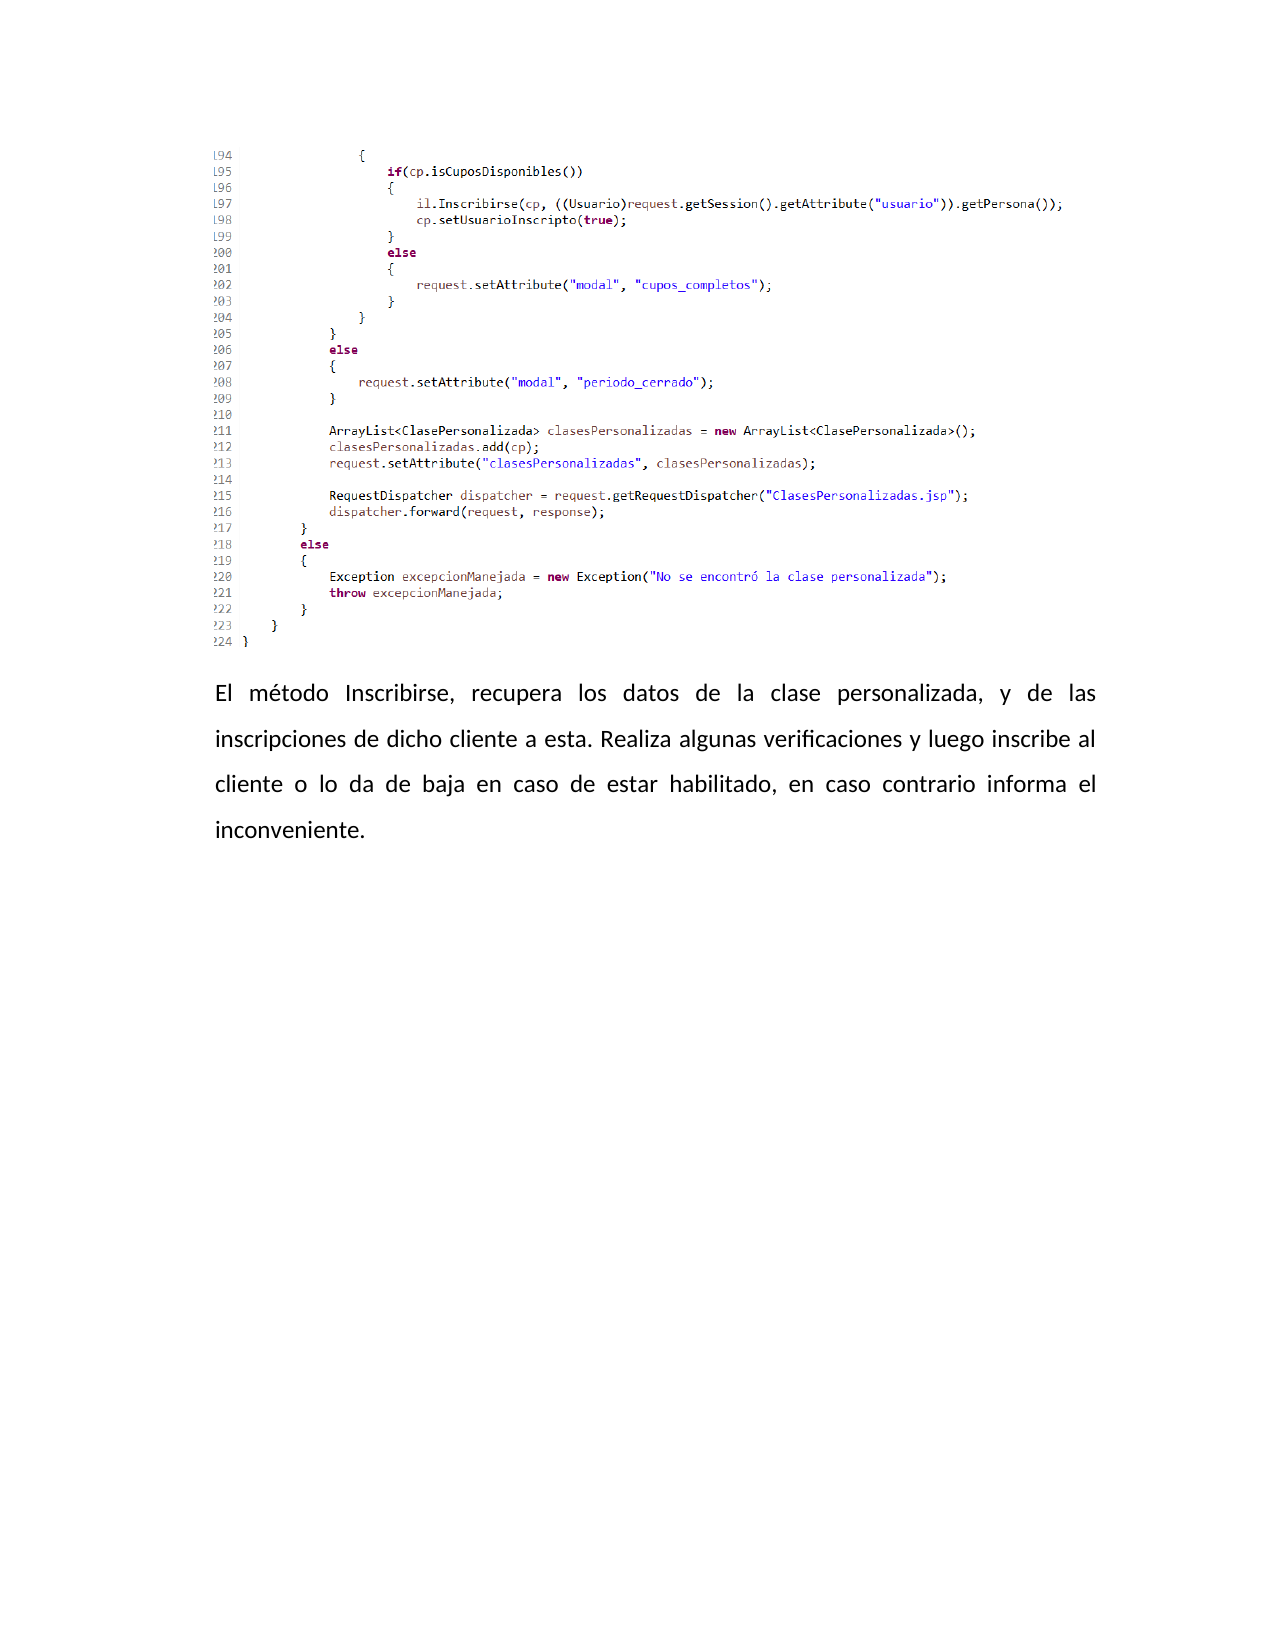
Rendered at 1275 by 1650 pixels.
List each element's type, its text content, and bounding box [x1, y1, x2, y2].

text El método Inscribirse, recupera los datos de la clase personalizada, y de las inscripciones de dicho cliente a esta. Realiza algunas verificaciones y luego inscribe al cliente o lo da de baja en caso de estar habilitado, en caso contrario informa el inconveniente. [215, 677, 1098, 845]
picture [214, 147, 1135, 647]
